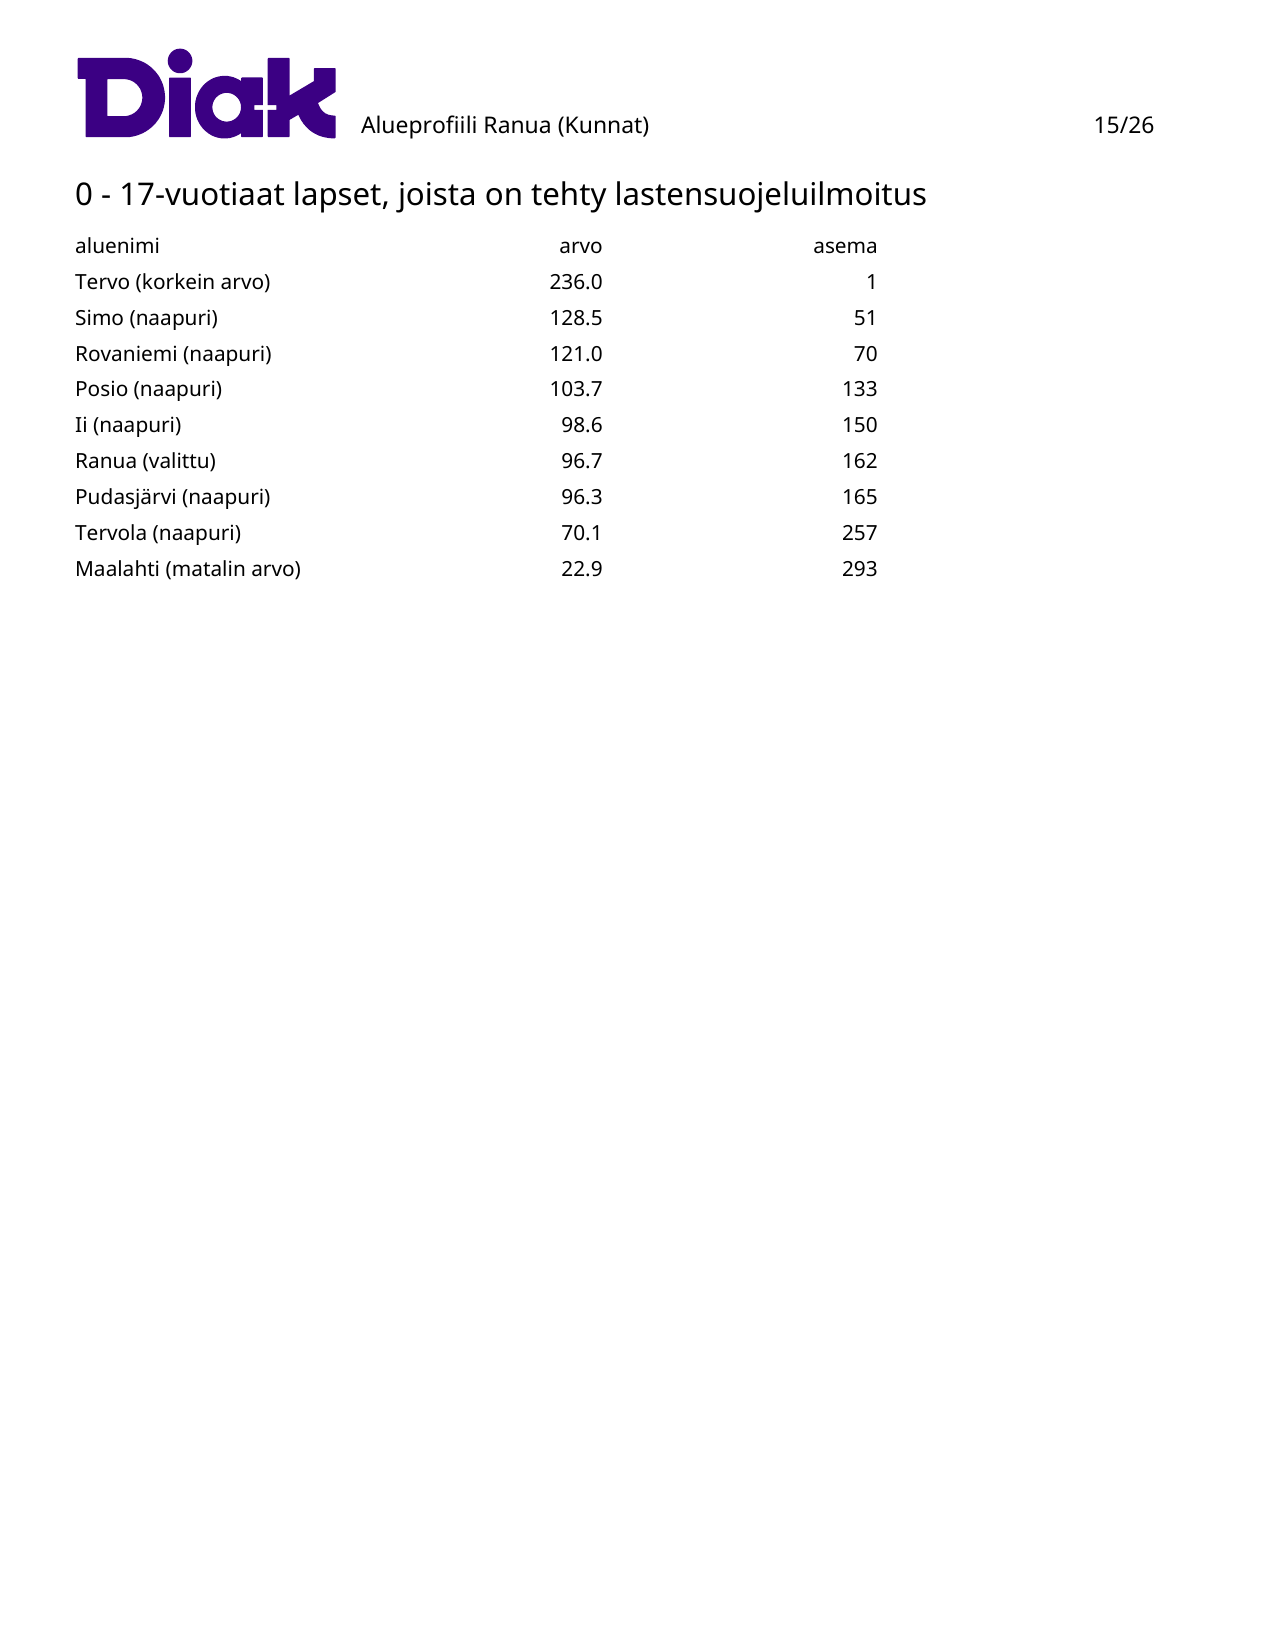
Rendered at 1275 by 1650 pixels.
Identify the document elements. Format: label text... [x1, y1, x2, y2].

table_cell Ii (naapuri) [64, 407, 339, 443]
table_cell 103.7 [339, 371, 614, 407]
table_header arvo [339, 227, 614, 263]
table_cell Ranua (valittu) [64, 443, 339, 479]
table_cell Simo (naapuri) [64, 299, 339, 335]
table_header aluenimi [64, 227, 339, 263]
table_cell Pudasjärvi (naapuri) [64, 479, 339, 514]
table_cell 22.9 [339, 551, 614, 586]
table_header asema [614, 227, 889, 263]
table_cell Rovaniemi (naapuri) [64, 335, 339, 371]
table_cell 257 [614, 515, 889, 551]
table_cell 133 [614, 371, 889, 407]
table_cell Tervola (naapuri) [64, 515, 339, 551]
table_cell 1 [614, 263, 889, 299]
table_cell 98.6 [339, 407, 614, 443]
table_cell 96.7 [339, 443, 614, 479]
table_cell 165 [614, 479, 889, 514]
table_cell 96.3 [339, 479, 614, 514]
subtitle 0 - 17-vuotiaat lapset, joista on tehty lastensuojeluilmoitus [75, 172, 1200, 214]
table_cell 70 [614, 335, 889, 371]
table_cell Posio (naapuri) [64, 371, 339, 407]
table_cell 121.0 [339, 335, 614, 371]
table_cell 162 [614, 443, 889, 479]
table_cell 236.0 [339, 263, 614, 299]
table_cell 128.5 [339, 299, 614, 335]
table_cell 51 [614, 299, 889, 335]
table_cell Tervo (korkein arvo) [64, 263, 339, 299]
table_cell 70.1 [339, 515, 614, 551]
table_cell Maalahti (matalin arvo) [64, 551, 339, 586]
table_cell 293 [614, 551, 889, 586]
table_cell 150 [614, 407, 889, 443]
